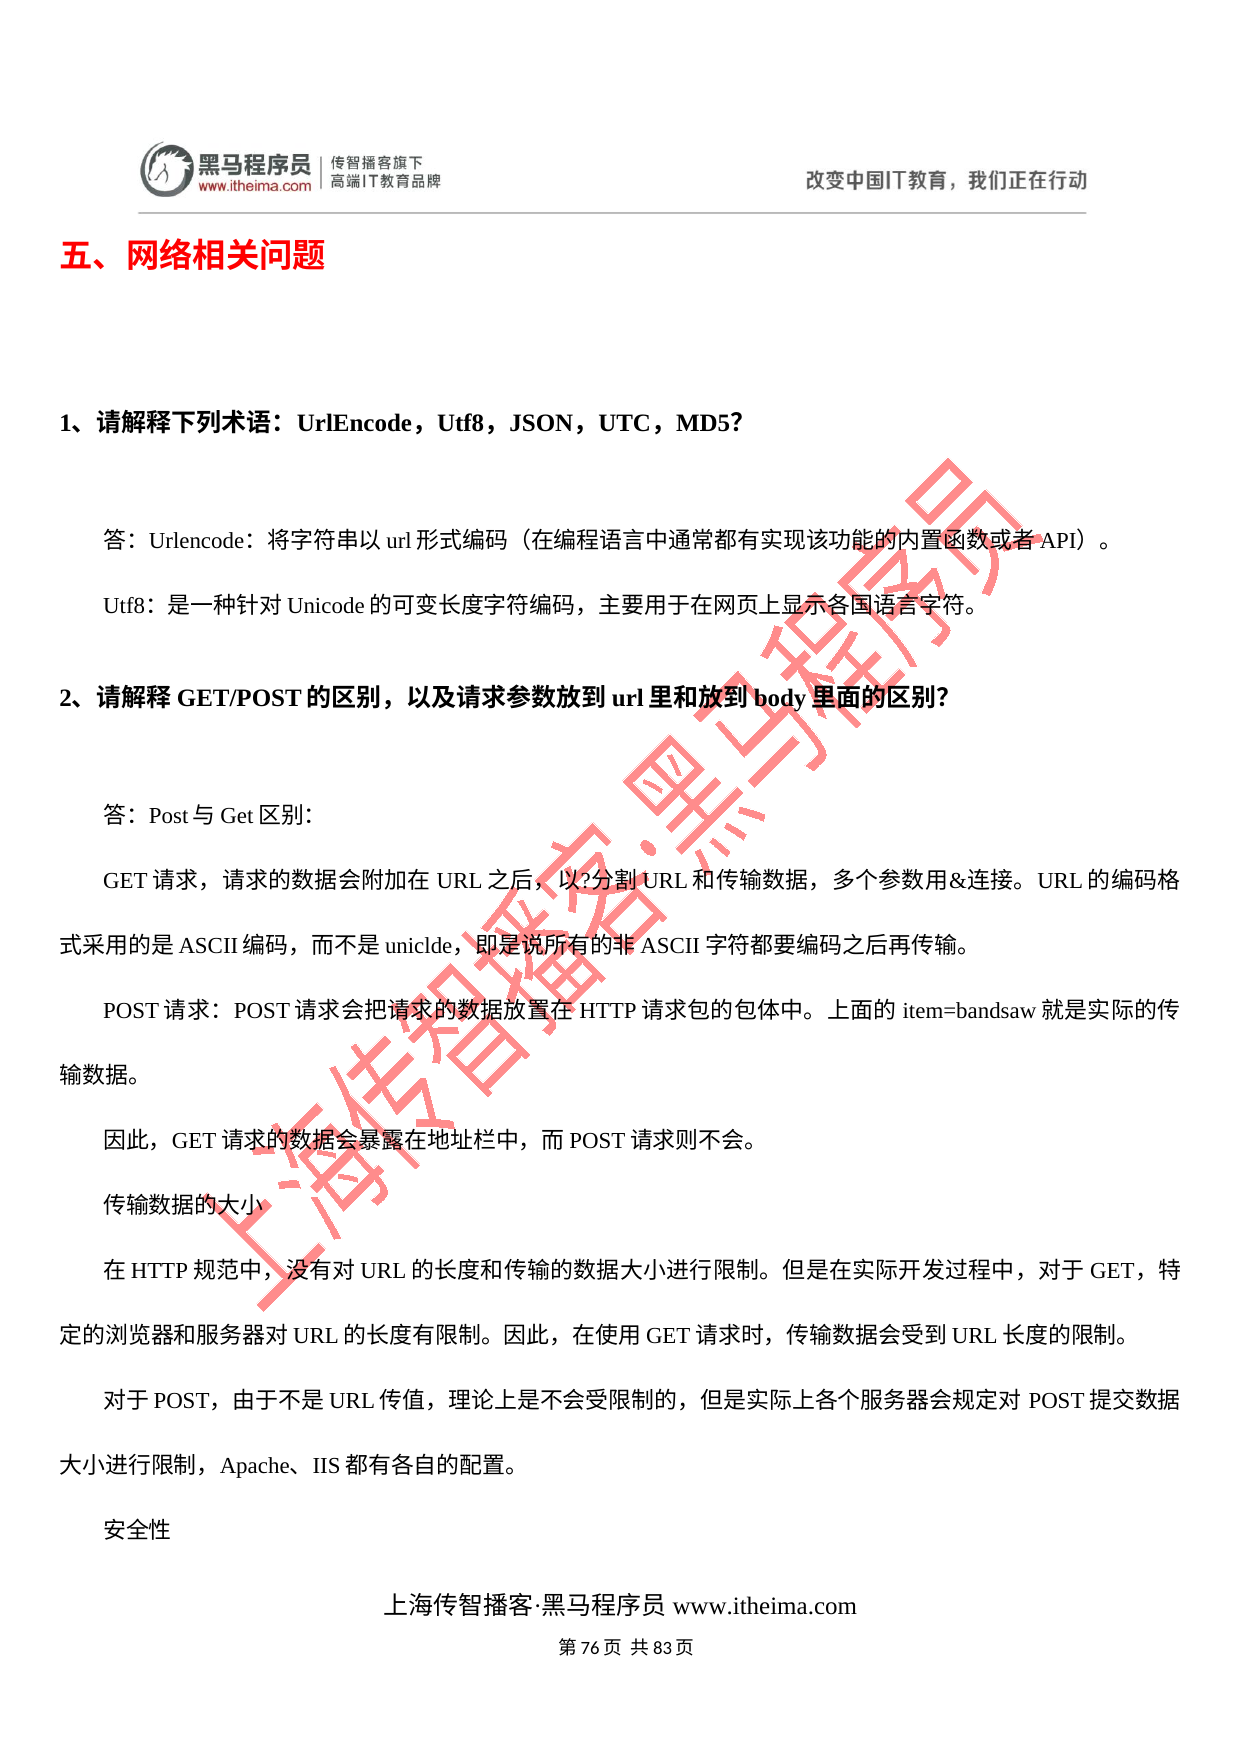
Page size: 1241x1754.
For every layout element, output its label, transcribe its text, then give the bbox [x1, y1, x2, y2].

text 传输数据的大小 [59, 1171, 1181, 1236]
subtitle 1、请解释下列术语：UrlEncode，Utf8，JSON，UTC，MD5？ [59, 388, 1181, 453]
text GET请求，请求的数据会附加在URL之后，以?分割URL和传输数据，多个参数用&连接。URL的编码格式采用的是ASCII编码，而不是uniclde，即是说所有的非ASCII字符都要编码之后再传输。 [59, 846, 1181, 976]
text 在HTTP规范中，没有对URL的长度和传输的数据大小进行限制。但是在实际开发过程中，对于GET，特定的浏览器和服务器对URL的长度有限制。因此，在使用GET请求时，传输数据会受到URL长度的限制。 [59, 1236, 1181, 1366]
text 答：Urlencode：将字符串以url形式编码（在编程语言中通常都有实现该功能的内置函数或者API）。 [59, 506, 1181, 571]
picture [59, 70, 1180, 221]
text POST请求：POST请求会把请求的数据放置在HTTP请求包的包体中。上面的item=bandsaw就是实际的传输数据。 [59, 976, 1181, 1106]
text 安全性 [59, 1496, 1181, 1561]
text 对于POST，由于不是URL传值，理论上是不会受限制的，但是实际上各个服务器会规定对POST提交数据大小进行限制，Apache、IIS都有各自的配置。 [59, 1366, 1181, 1496]
text 答：Post与Get区别： [59, 781, 1181, 846]
subtitle 五、网络相关问题 [59, 221, 1181, 286]
text 因此，GET请求的数据会暴露在地址栏中，而POST请求则不会。 [59, 1106, 1181, 1171]
text Utf8：是一种针对Unicode的可变长度字符编码，主要用于在网页上显示各国语言字符。 [59, 571, 1181, 636]
subtitle 2、请解释GET/POST的区别，以及请求参数放到url里和放到body里面的区别？ [59, 663, 1181, 728]
